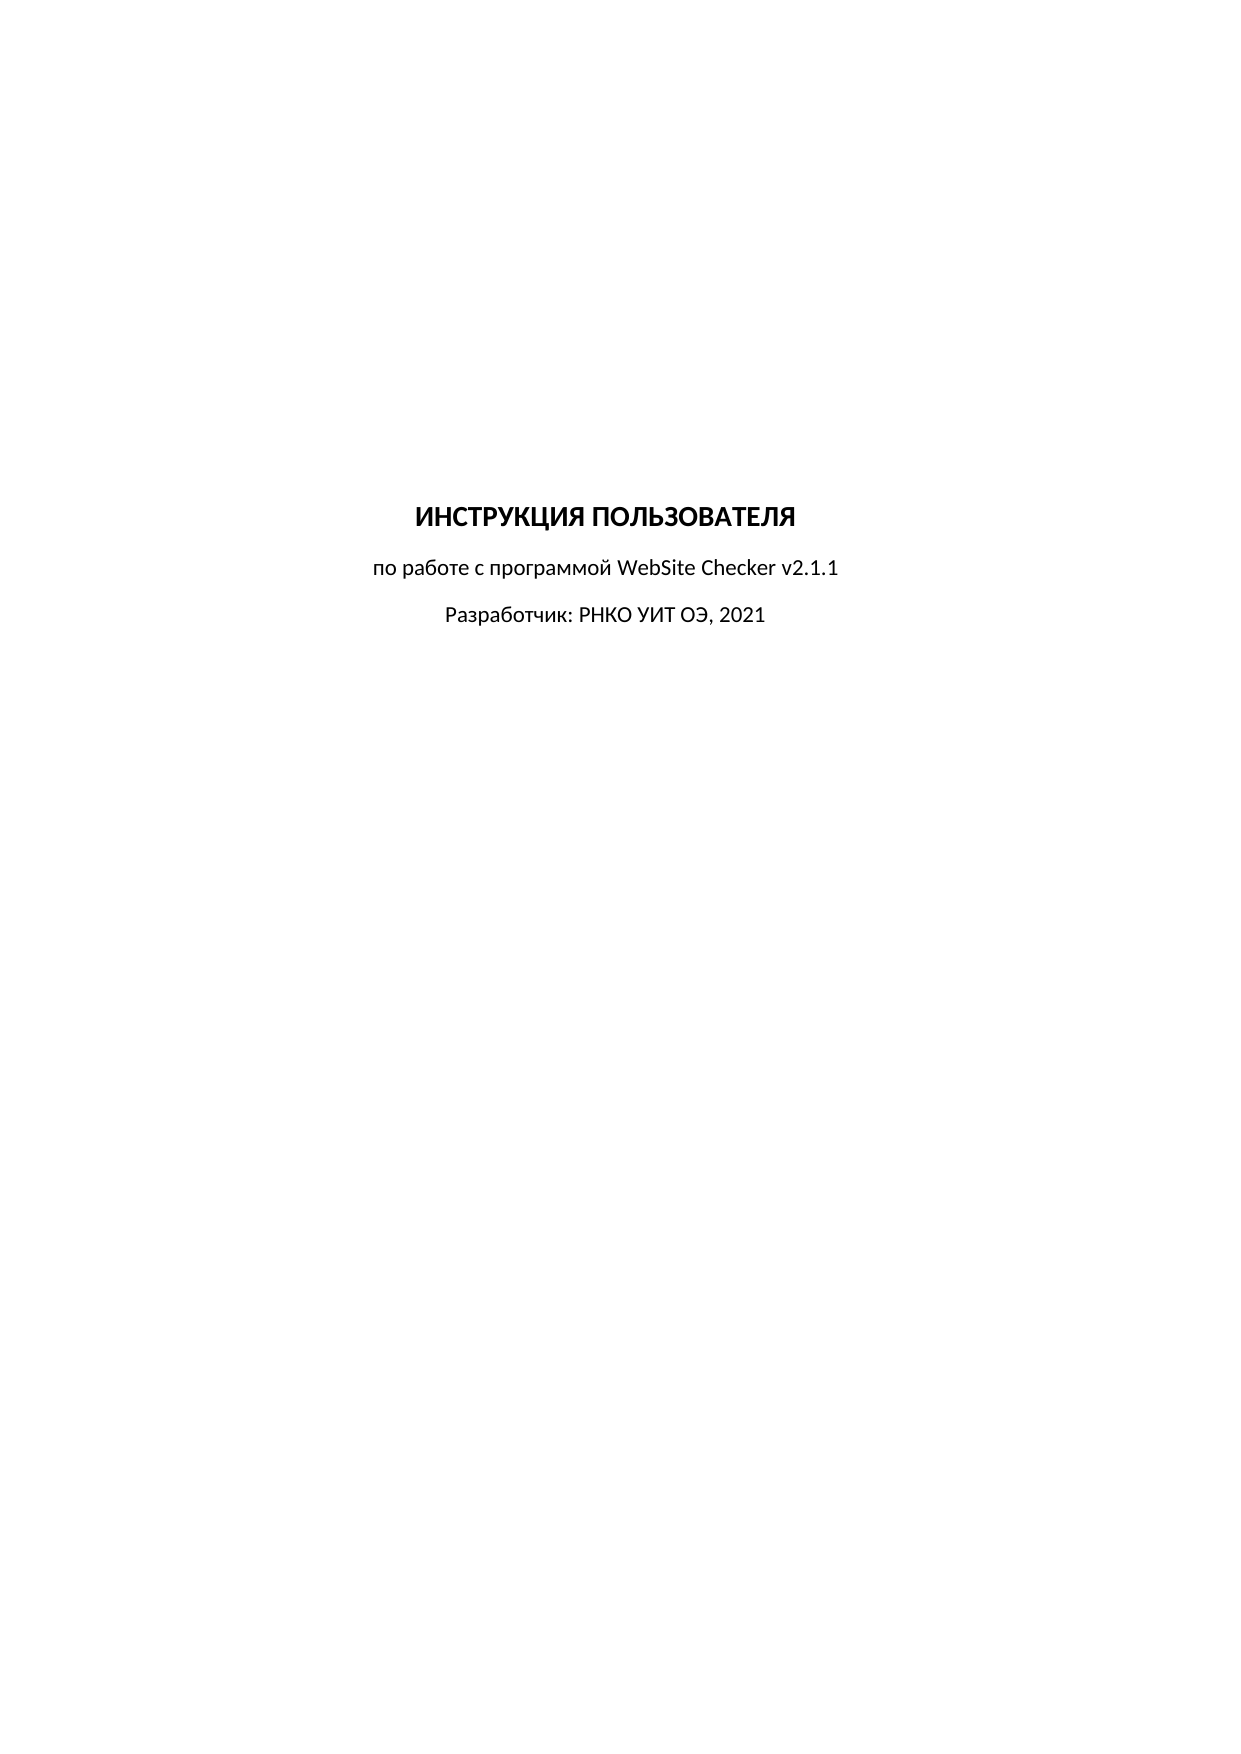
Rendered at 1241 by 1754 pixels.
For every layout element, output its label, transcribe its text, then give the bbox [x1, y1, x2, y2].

text ИНСТРУКЦИЯ ПОЛЬЗОВАТЕЛЯ [59, 498, 1152, 534]
text по работе с программой WebSite Checker v2.1.1 [59, 553, 1152, 581]
text Разработчик: РНКО УИТ ОЭ, 2021 [59, 600, 1152, 628]
